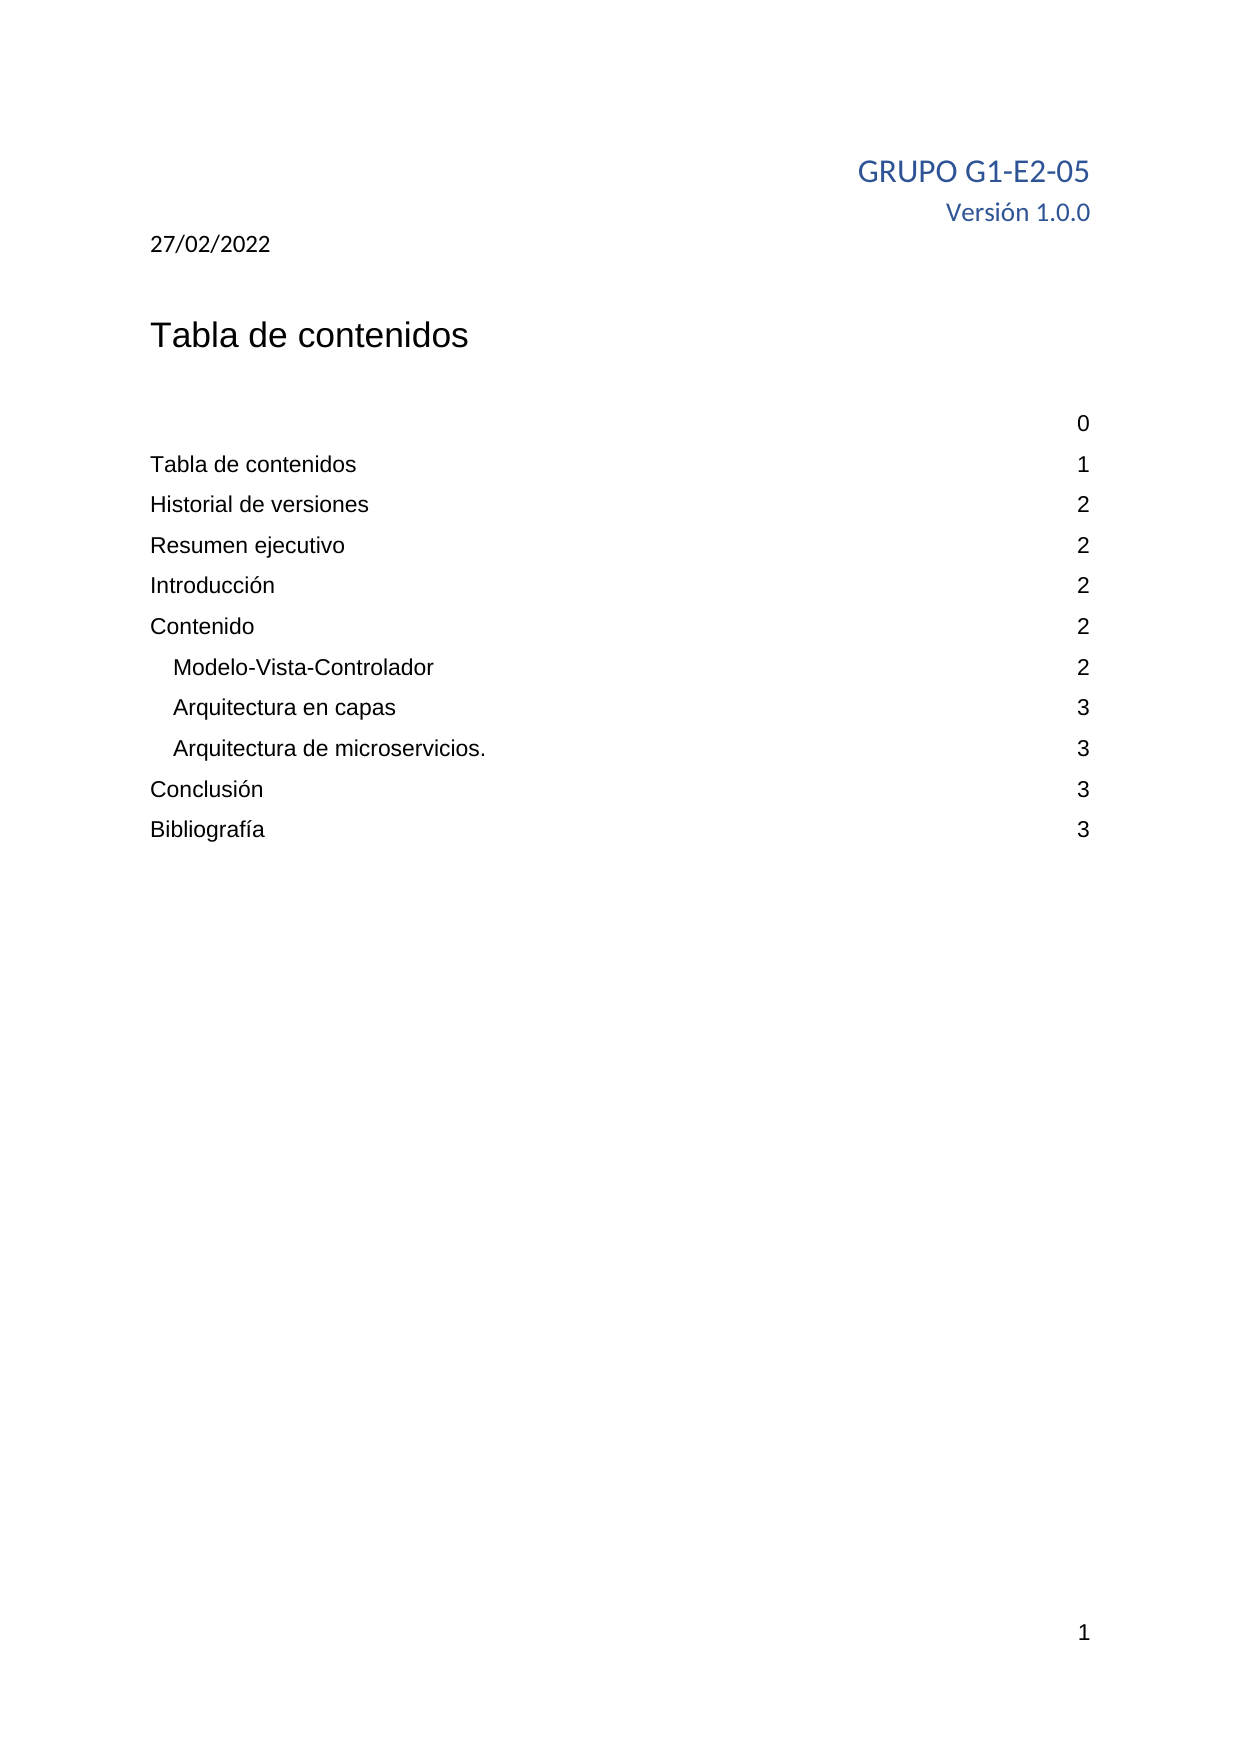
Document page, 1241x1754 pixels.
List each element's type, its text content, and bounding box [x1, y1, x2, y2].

text 27/02/2022 [150, 228, 1090, 258]
subtitle Versión 1.0.0 [150, 195, 1090, 228]
subtitle Tabla de contenidos [150, 314, 1090, 355]
subtitle GRUPO G1-E2-05 [150, 150, 1090, 191]
